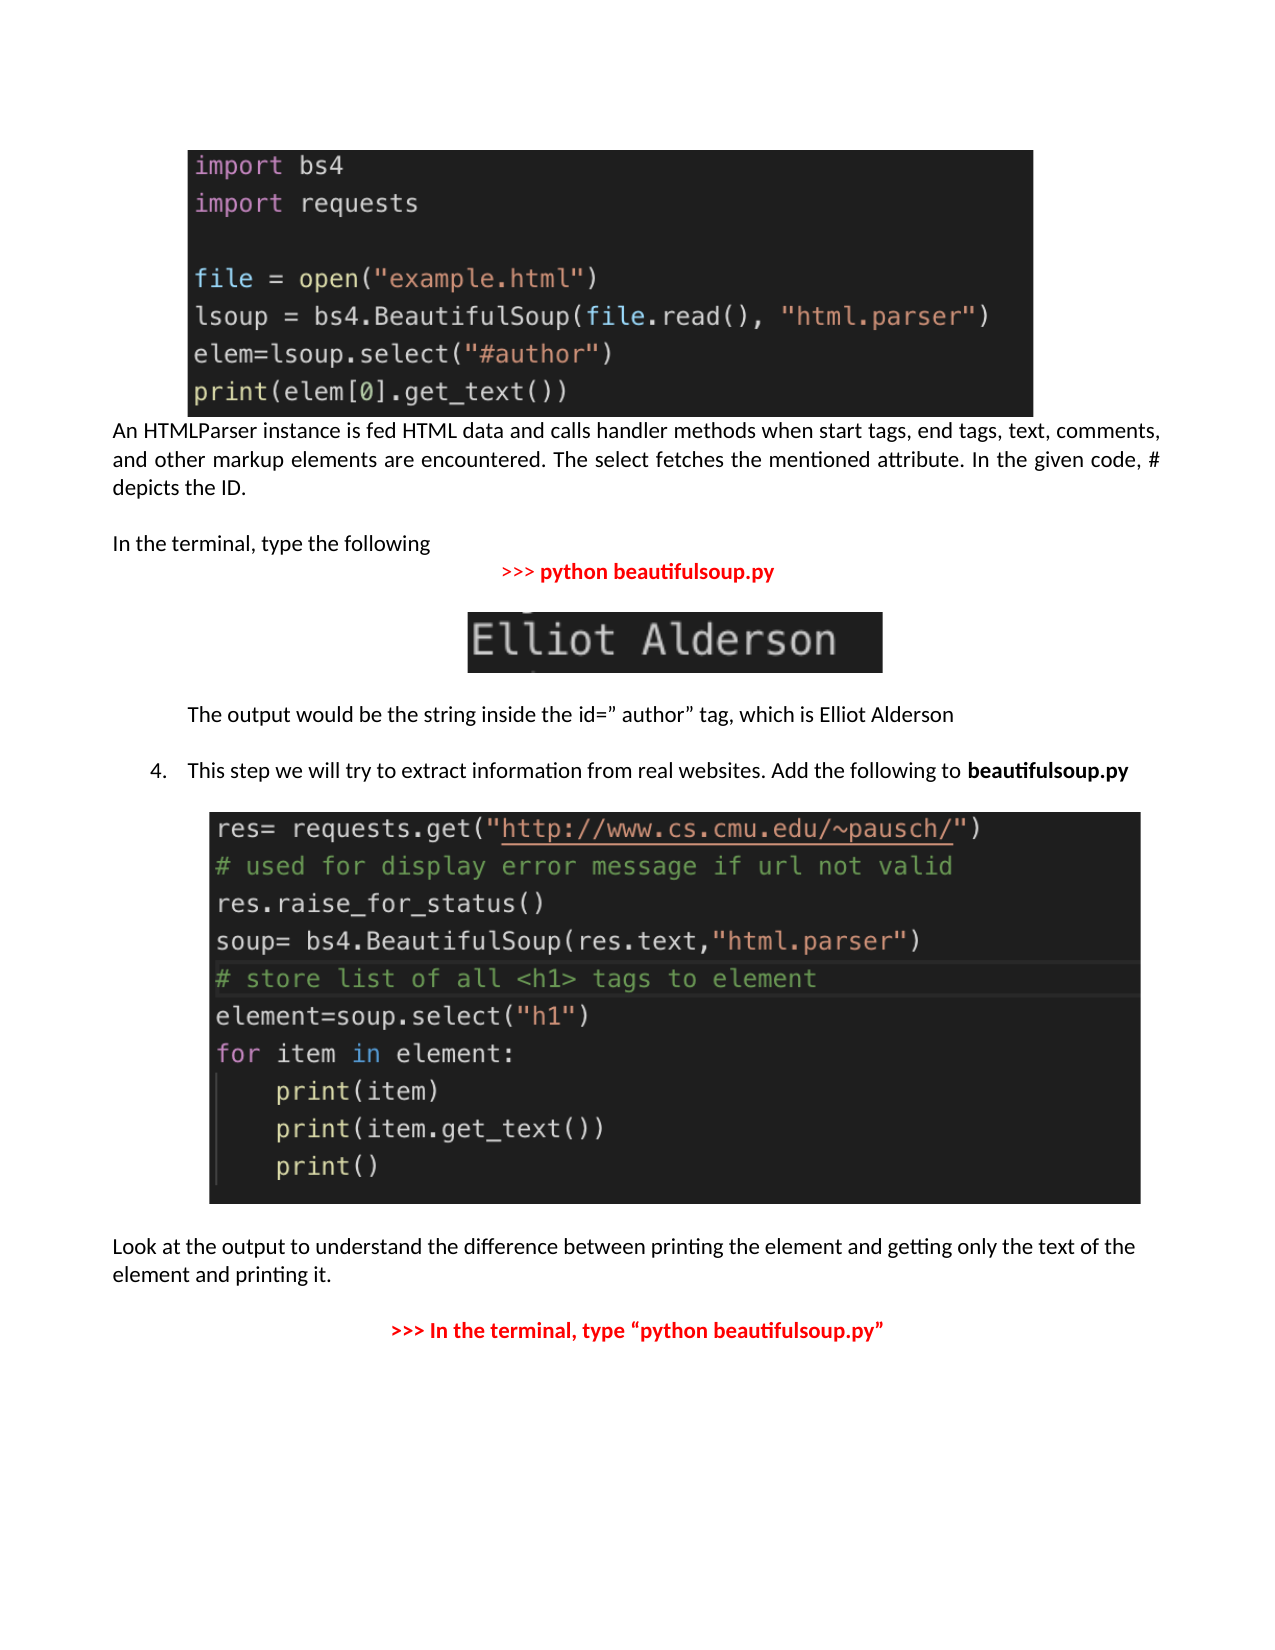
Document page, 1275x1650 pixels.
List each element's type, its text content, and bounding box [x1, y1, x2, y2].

picture [467, 612, 883, 673]
text In the terminal, type the following [112, 529, 1162, 557]
list The output would be the string inside the id=” author” tag, which is Elliot Alderson [187, 700, 1162, 728]
text An HTMLParser instance is fed HTML data and calls handler methods when start tags, end tags, text, comments, and other markup elements are encountered. The select fetches the mentioned attribute. In the given code, # depicts the ID. [112, 417, 1162, 501]
text >>> python beautifulsoup.py [112, 557, 1162, 585]
picture [209, 812, 1141, 1204]
text >>> In the terminal, type “python beautifulsoup.py” [112, 1316, 1162, 1344]
list This step we will try to extract information from real websites. Add the following to beautifulsoup.py [150, 756, 1162, 784]
picture [187, 150, 1034, 417]
text Look at the output to understand the difference between printing the element and getting only the text of the element and printing it. [112, 1232, 1162, 1288]
